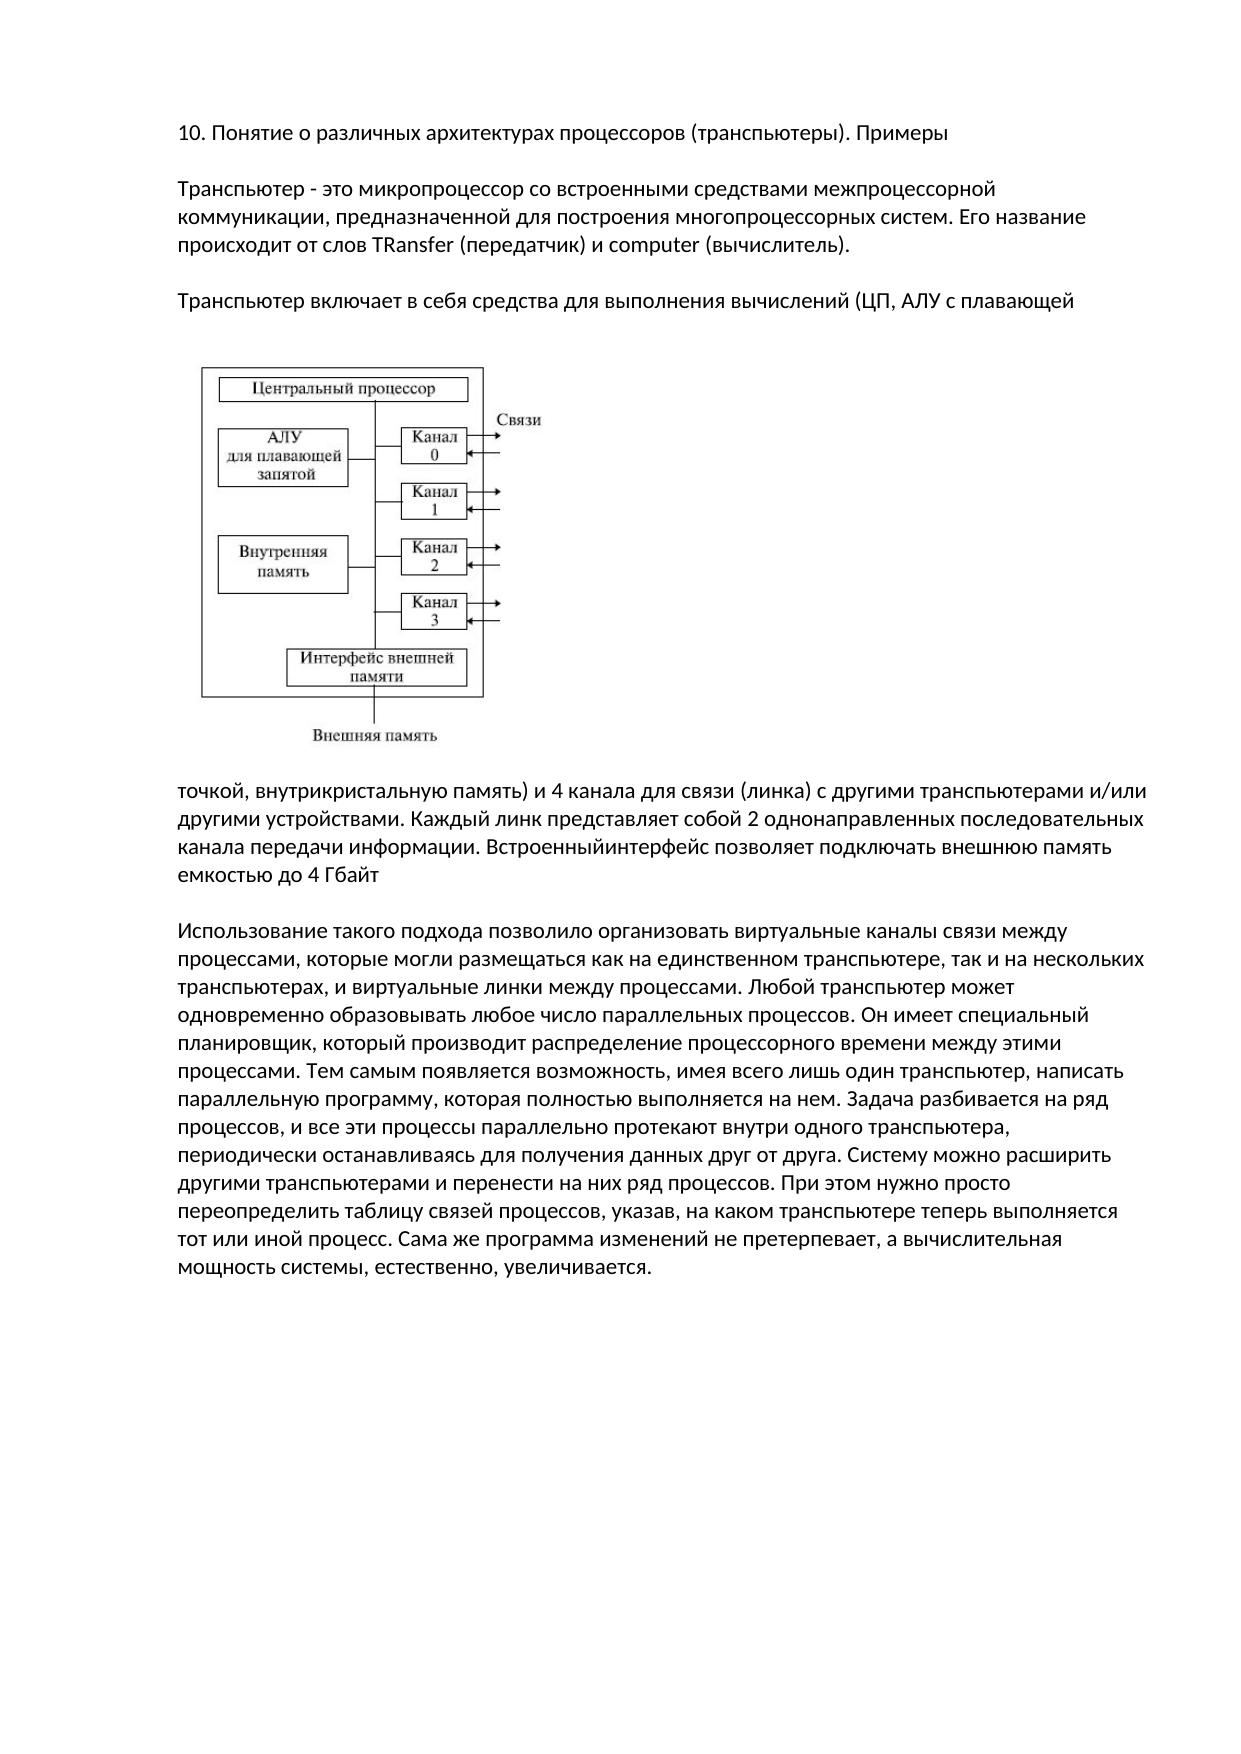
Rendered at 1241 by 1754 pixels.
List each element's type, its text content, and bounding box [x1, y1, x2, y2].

text 10. Понятие о различных архитектурах процессоров (транспьютеры). Примеры [177, 118, 1152, 146]
picture [196, 364, 547, 751]
text Транспьютер включает в себя средства для выполнения вычислений (ЦП, АЛУ с плавающей точкой, внутрикристальную память) и 4 канала для связи (линка) с другими транспьютерами и/или другими устройствами. Каждый линк представляет собой 2 однонаправленных последовательных канала передачи информации. Встроенныйинтерфейс позволяет подключать внешнюю память емкостью до 4 Гбайт [177, 286, 1152, 888]
text Использование такого подхода позволило организовать виртуальные каналы связи между процессами, которые могли размещаться как на единственном транспьютере, так и на нескольких транспьютерах, и виртуальные линки между процессами. Любой транспьютер может одновременно образовывать любое число параллельных процессов. Он имеет специальный планировщик, который производит распределение процессорного времени между этими процессами. Тем самым появляется возможность, имея всего лишь один транспьютер, написать параллельную программу, которая полностью выполняется на нем. Задача разбивается на ряд процессов, и все эти процессы параллельно протекают внутри одного транспьютера, периодически останавливаясь для получения данных друг от друга. Систему можно расширить другими транспьютерами и перенести на них ряд процессов. При этом нужно просто переопределить таблицу связей процессов, указав, на каком транспьютере теперь выполняется тот или иной процесс. Сама же программа изменений не претерпевает, а вычислительная мощность системы, естественно, увеличивается. [177, 916, 1152, 1280]
text Транспьютер - это микропроцессор со встроенными средствами межпроцессорной коммуникации, предназначенной для построения многопроцессорных систем. Его название происходит от слов TRansfer (передатчик) и computer (вычислитель). [177, 174, 1152, 258]
